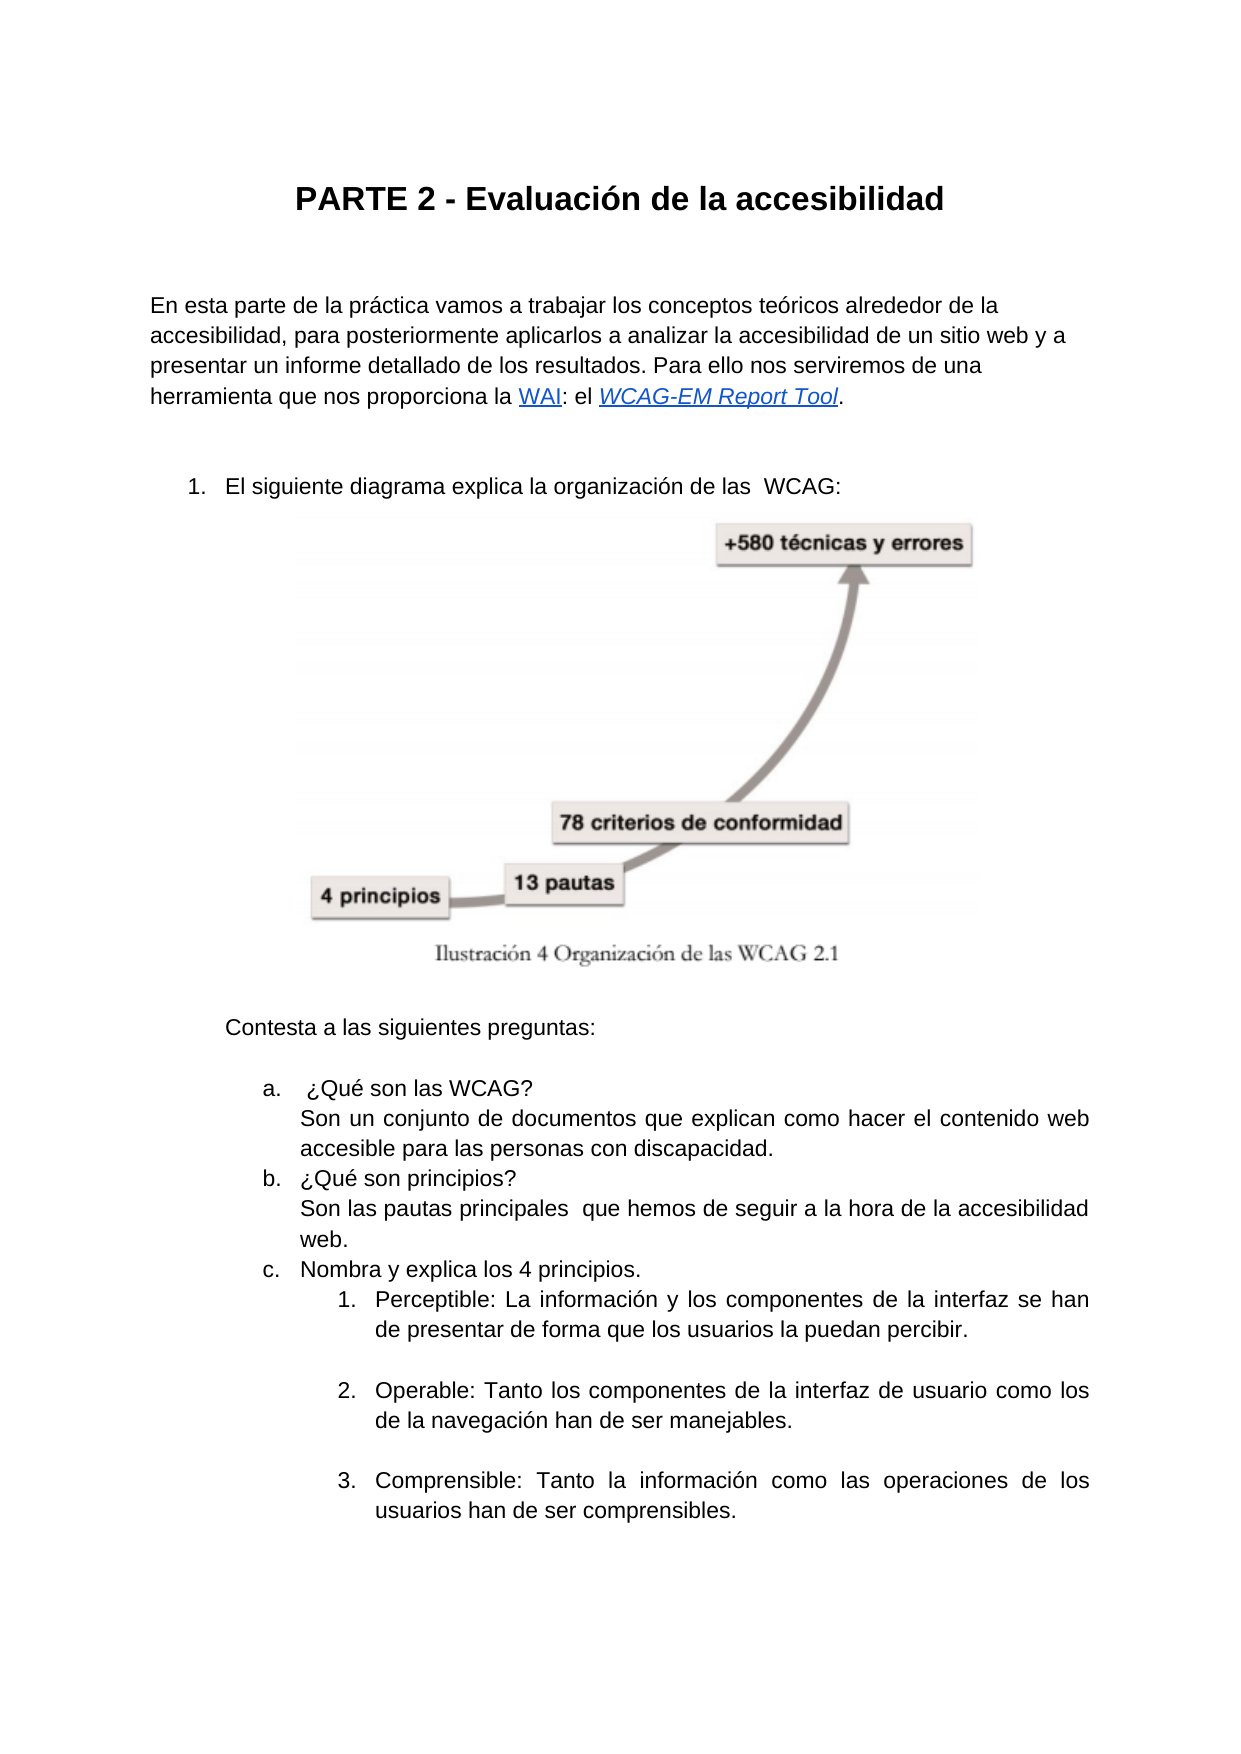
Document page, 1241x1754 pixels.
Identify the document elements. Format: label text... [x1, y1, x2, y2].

subtitle PARTE 2 - Evaluación de la accesibilidad [150, 179, 1090, 218]
list Operable: Tanto los componentes de la interfaz de usuario como los de la navegación han de ser manejables. [337, 1377, 1090, 1433]
list Perceptible: La información y los componentes de la interfaz se han de presentar de forma que los usuarios la puedan percibir. [337, 1286, 1090, 1343]
text Contesta a las siguientes preguntas: [225, 1014, 1090, 1041]
text Son un conjunto de documentos que explican como hacer el contenido web accesible para las personas con discapacidad. [300, 1105, 1090, 1161]
list Nombra y explica los 4 principios. [262, 1256, 1090, 1282]
text En esta parte de la práctica vamos a trabajar los conceptos teóricos alrededor de la accesibilidad, para posteriormente aplicarlos a analizar la accesibilidad de un sitio web y a presentar un informe detallado de los resultados. Para ello nos serviremos de una herramienta que nos proporciona la WAI: el WCAG-EM Report Tool. [150, 292, 1090, 409]
list ¿Qué son las WCAG? [262, 1074, 1090, 1101]
text Son las pautas principales que hemos de seguir a la hora de la accesibilidad web. [300, 1195, 1090, 1252]
list Comprensible: Tanto la información como las operaciones de los usuarios han de ser comprensibles. [337, 1467, 1090, 1524]
list El siguiente diagrama explica la organización de las WCAG: [187, 473, 1090, 500]
list ¿Qué son principios? [262, 1165, 1090, 1192]
picture [242, 503, 998, 981]
